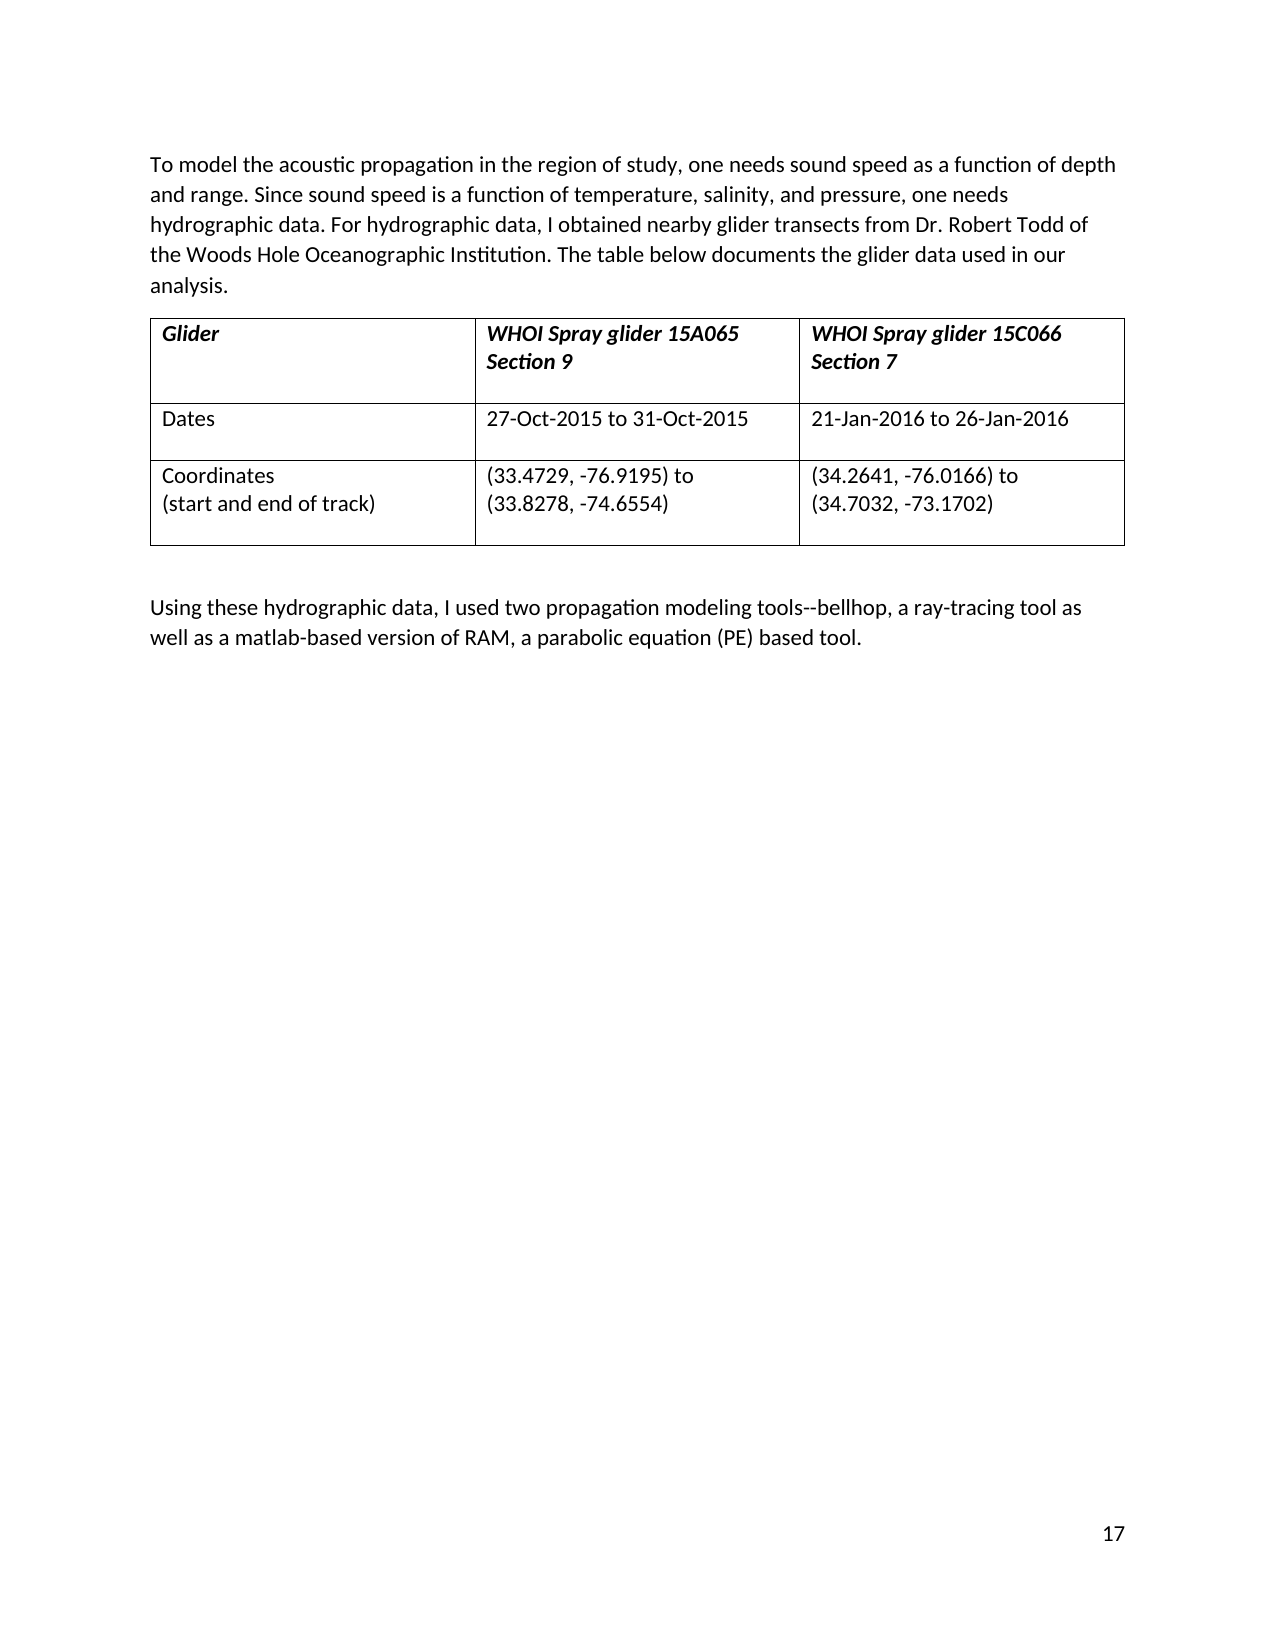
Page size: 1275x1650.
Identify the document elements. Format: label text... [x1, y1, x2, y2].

table_cell Coordinates (start and end of track) [151, 461, 475, 545]
table_cell 21-Jan-2016 to 26-Jan-2016 [800, 404, 1124, 460]
text To model the acoustic propagation in the region of study, one needs sound speed as a function of depth and range. Since sound speed is a function of temperature, salinity, and pressure, one needs hydrographic data. For hydrographic data, I obtained nearby glider transects from Dr. Robert Todd of the Woods Hole Oceanographic Institution. The table below documents the glider data used in our analysis. [150, 150, 1125, 299]
table_cell Dates [151, 404, 475, 460]
table_cell (34.2641, -76.0166) to (34.7032, -73.1702) [800, 461, 1124, 545]
table_header Glider [151, 319, 475, 403]
text Using these hydrographic data, I used two propagation modeling tools--bellhop, a ray-tracing tool as well as a matlab-based version of RAM, a parabolic equation (PE) based tool. [150, 593, 1125, 651]
table_header WHOI Spray glider 15C066 Section 7 [800, 319, 1124, 403]
table_cell (33.4729, -76.9195) to (33.8278, -74.6554) [476, 461, 799, 545]
table_cell 27-Oct-2015 to 31-Oct-2015 [476, 404, 799, 460]
table_header WHOI Spray glider 15A065 Section 9 [476, 319, 799, 403]
